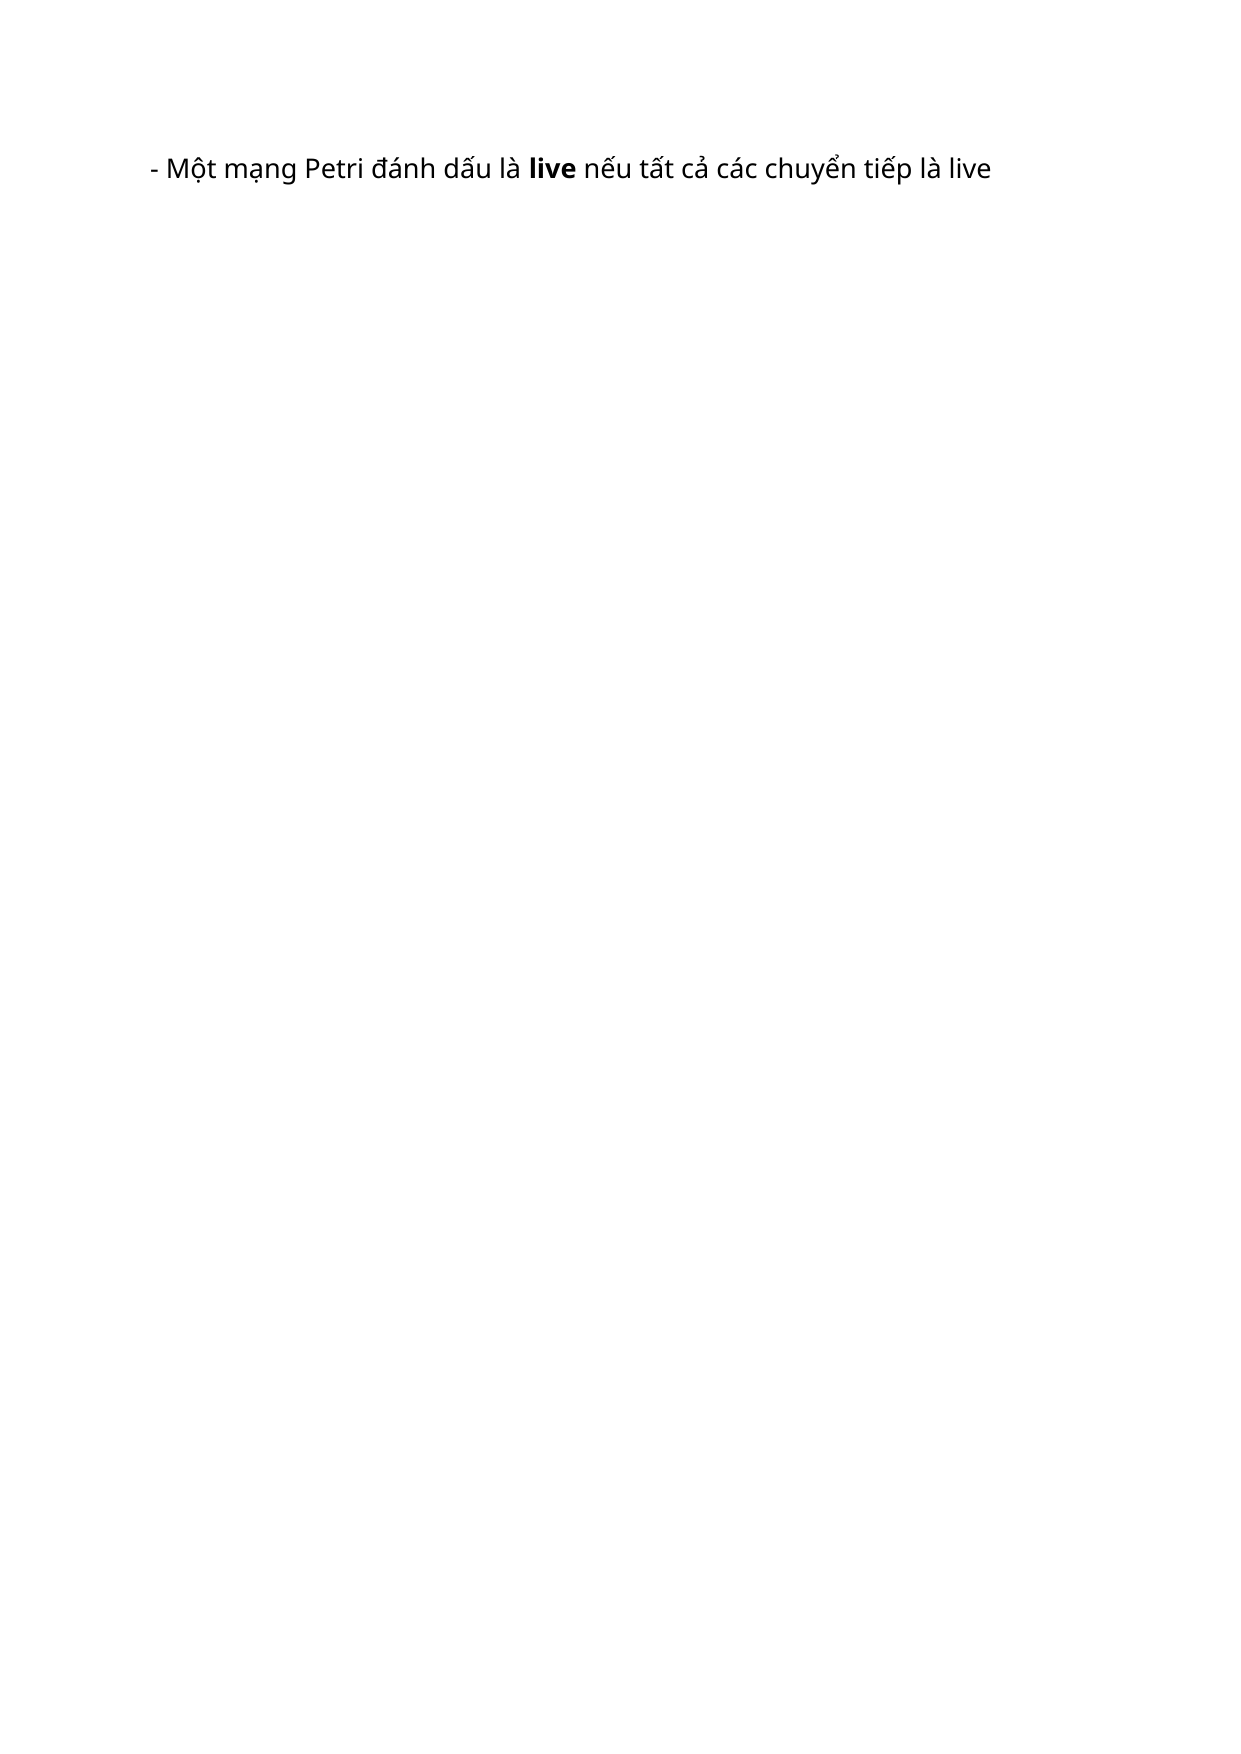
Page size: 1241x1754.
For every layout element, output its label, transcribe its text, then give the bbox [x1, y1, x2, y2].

text - Một mạng Petri đánh dấu là live nếu tất cả các chuyển tiếp là live [150, 150, 1090, 187]
